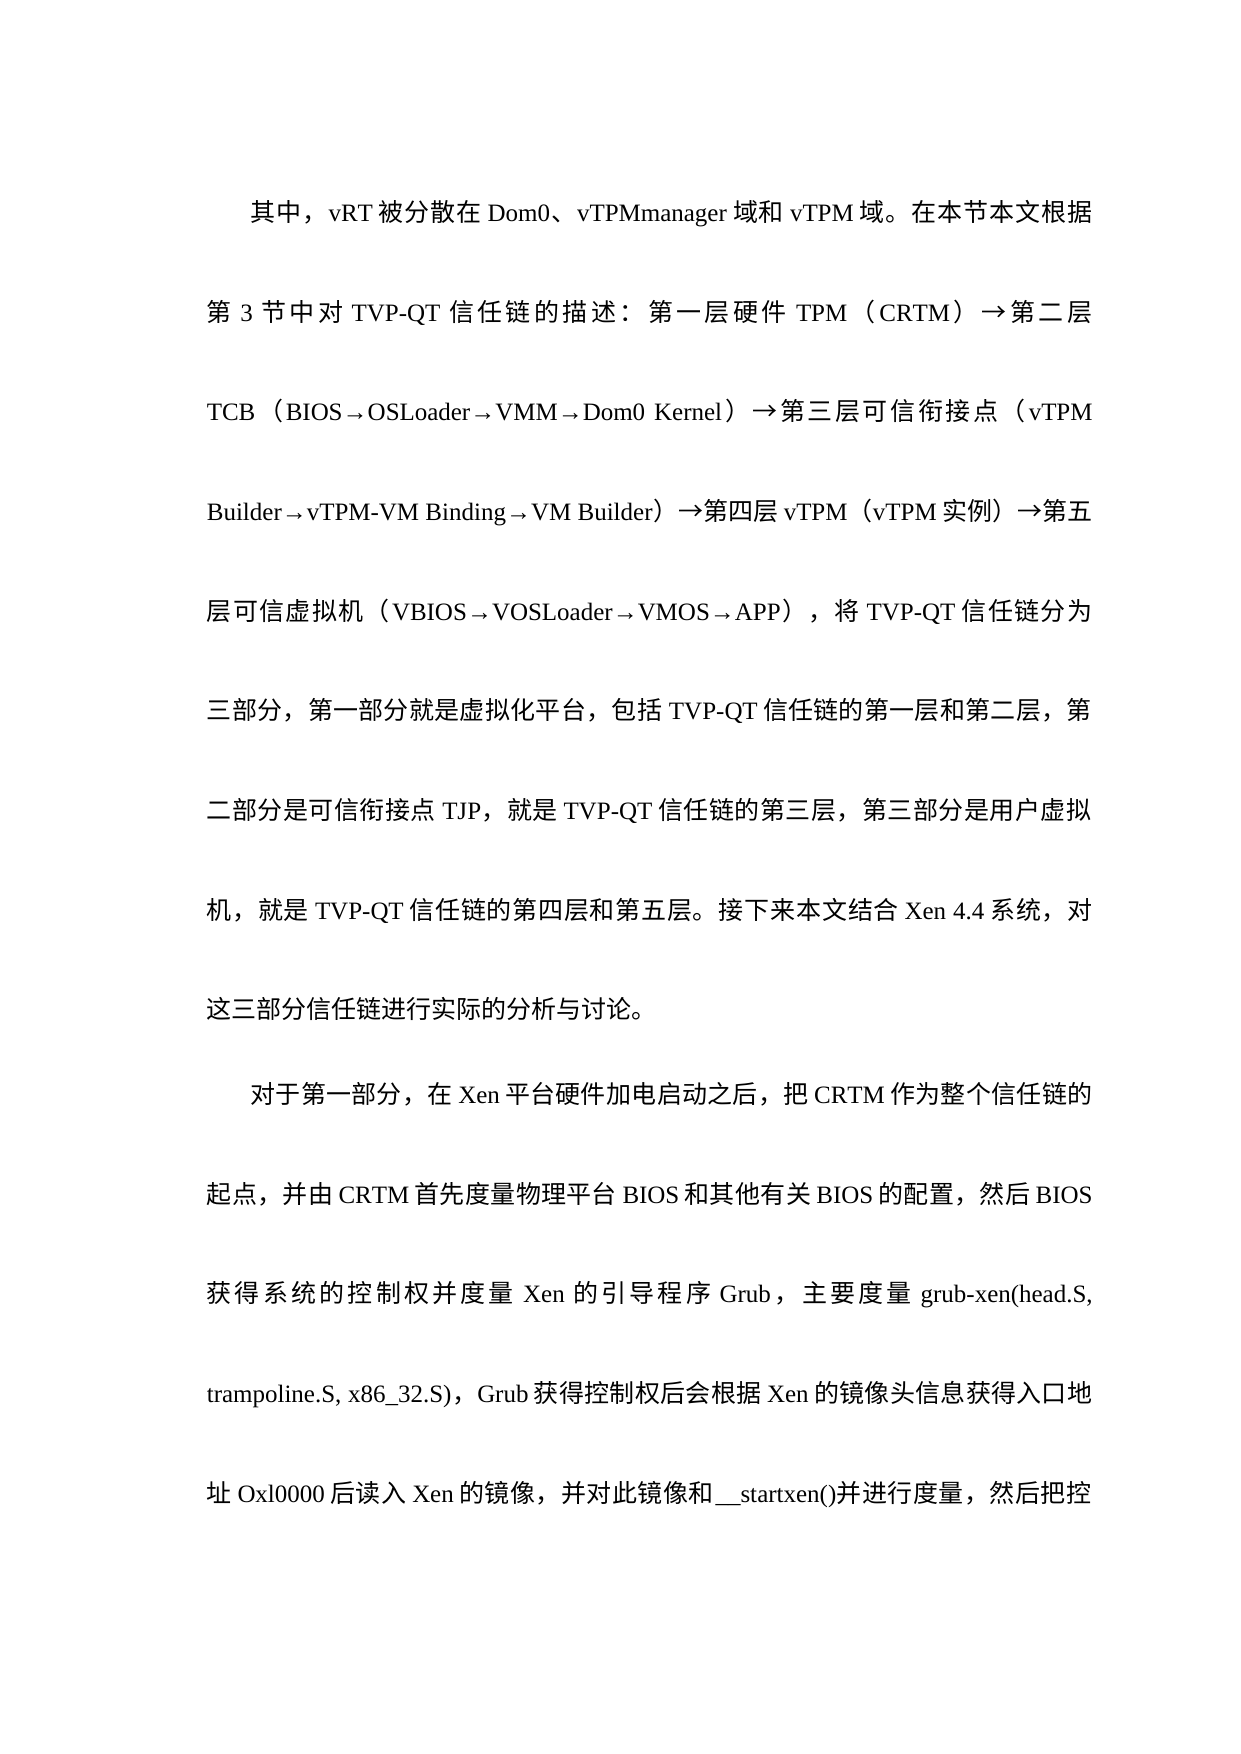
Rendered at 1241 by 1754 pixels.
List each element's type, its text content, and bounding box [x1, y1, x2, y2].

text 其中，vRT被分散在Dom0、vTPMmanager域和vTPM域。在本节本文根据第3节中对TVP-QT信任链的描述：第一层硬件TPM（CRTM）→第二层TCB（BIOS→OSLoader→VMM→Dom0 Kernel）→第三层可信衔接点（vTPM Builder→vTPM-VM Binding→VM Builder）→第四层vTPM（vTPM实例）→第五层可信虚拟机（VBIOS→VOSLoader→VMOS→APP），将TVP-QT信任链分为三部分，第一部分就是虚拟化平台，包括TVP-QT信任链的第一层和第二层，第二部分是可信衔接点TJP，就是TVP-QT信任链的第三层，第三部分是用户虚拟机，就是TVP-QT信任链的第四层和第五层。接下来本文结合Xen 4.4系统，对这三部分信任链进行实际的分析与讨论。 [207, 177, 1093, 1041]
